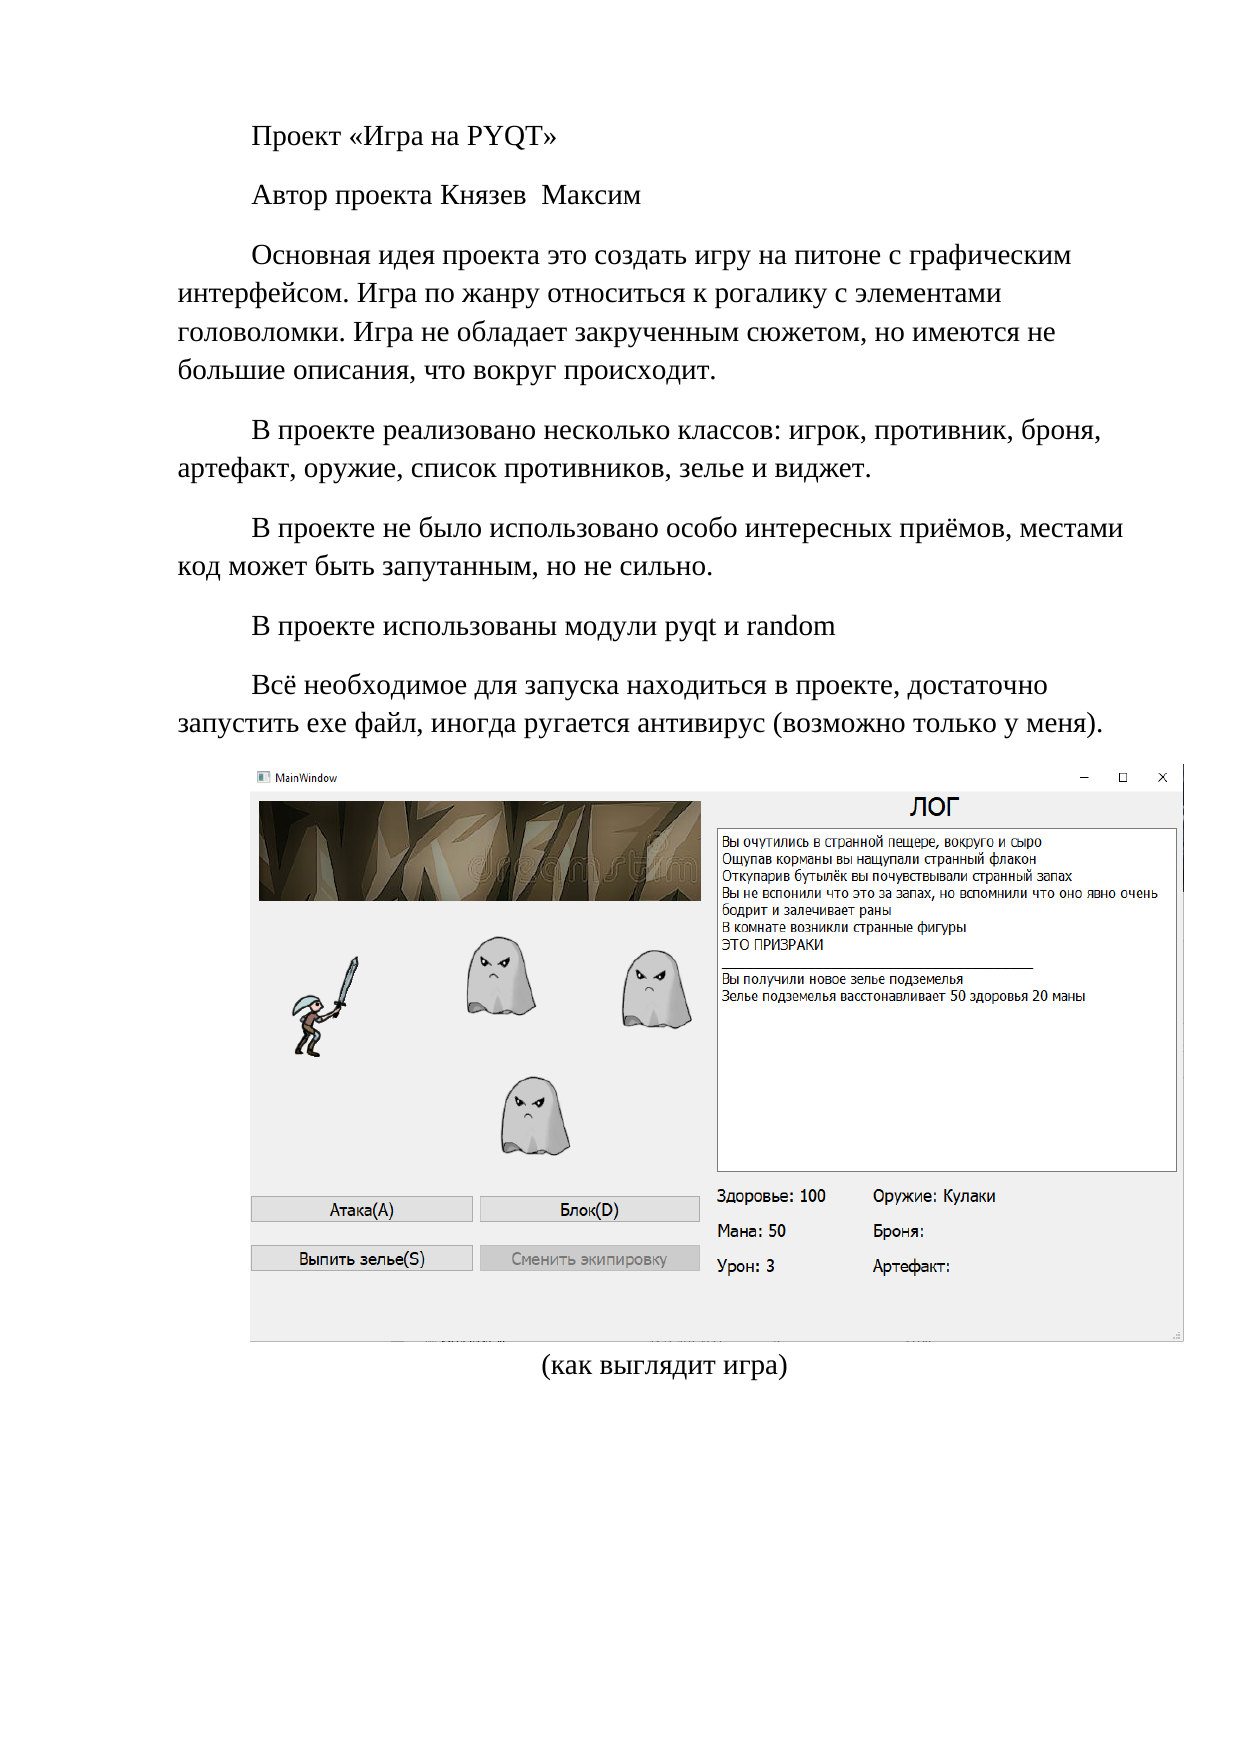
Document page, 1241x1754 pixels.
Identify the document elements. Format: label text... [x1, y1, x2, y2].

text Автор проекта Князев Максим [177, 177, 1152, 211]
text В проекте не было использовано особо интересных приёмов, местами код может быть запутанным, но не сильно. [177, 510, 1152, 582]
text В проекте использованы модули pyqt и random [177, 608, 1152, 641]
text Всё необходимое для запуска находиться в проекте, достаточно запустить exe файл, иногда ругается антивирус (возможно только у меня). [177, 667, 1152, 739]
text Проект «Игра на PYQT» [177, 118, 1152, 152]
text Основная идея проекта это создать игру на питоне с графическим интерфейсом. Игра по жанру относиться к рогалику с элементами головоломки. Игра не обладает закрученным сюжетом, но имеются не большие описания, что вокруг происходит. [177, 237, 1152, 386]
text В проекте реализовано несколько классов: игрок, противник, броня, артефакт, оружие, список противников, зелье и виджет. [177, 412, 1152, 484]
picture [250, 764, 1184, 1342]
